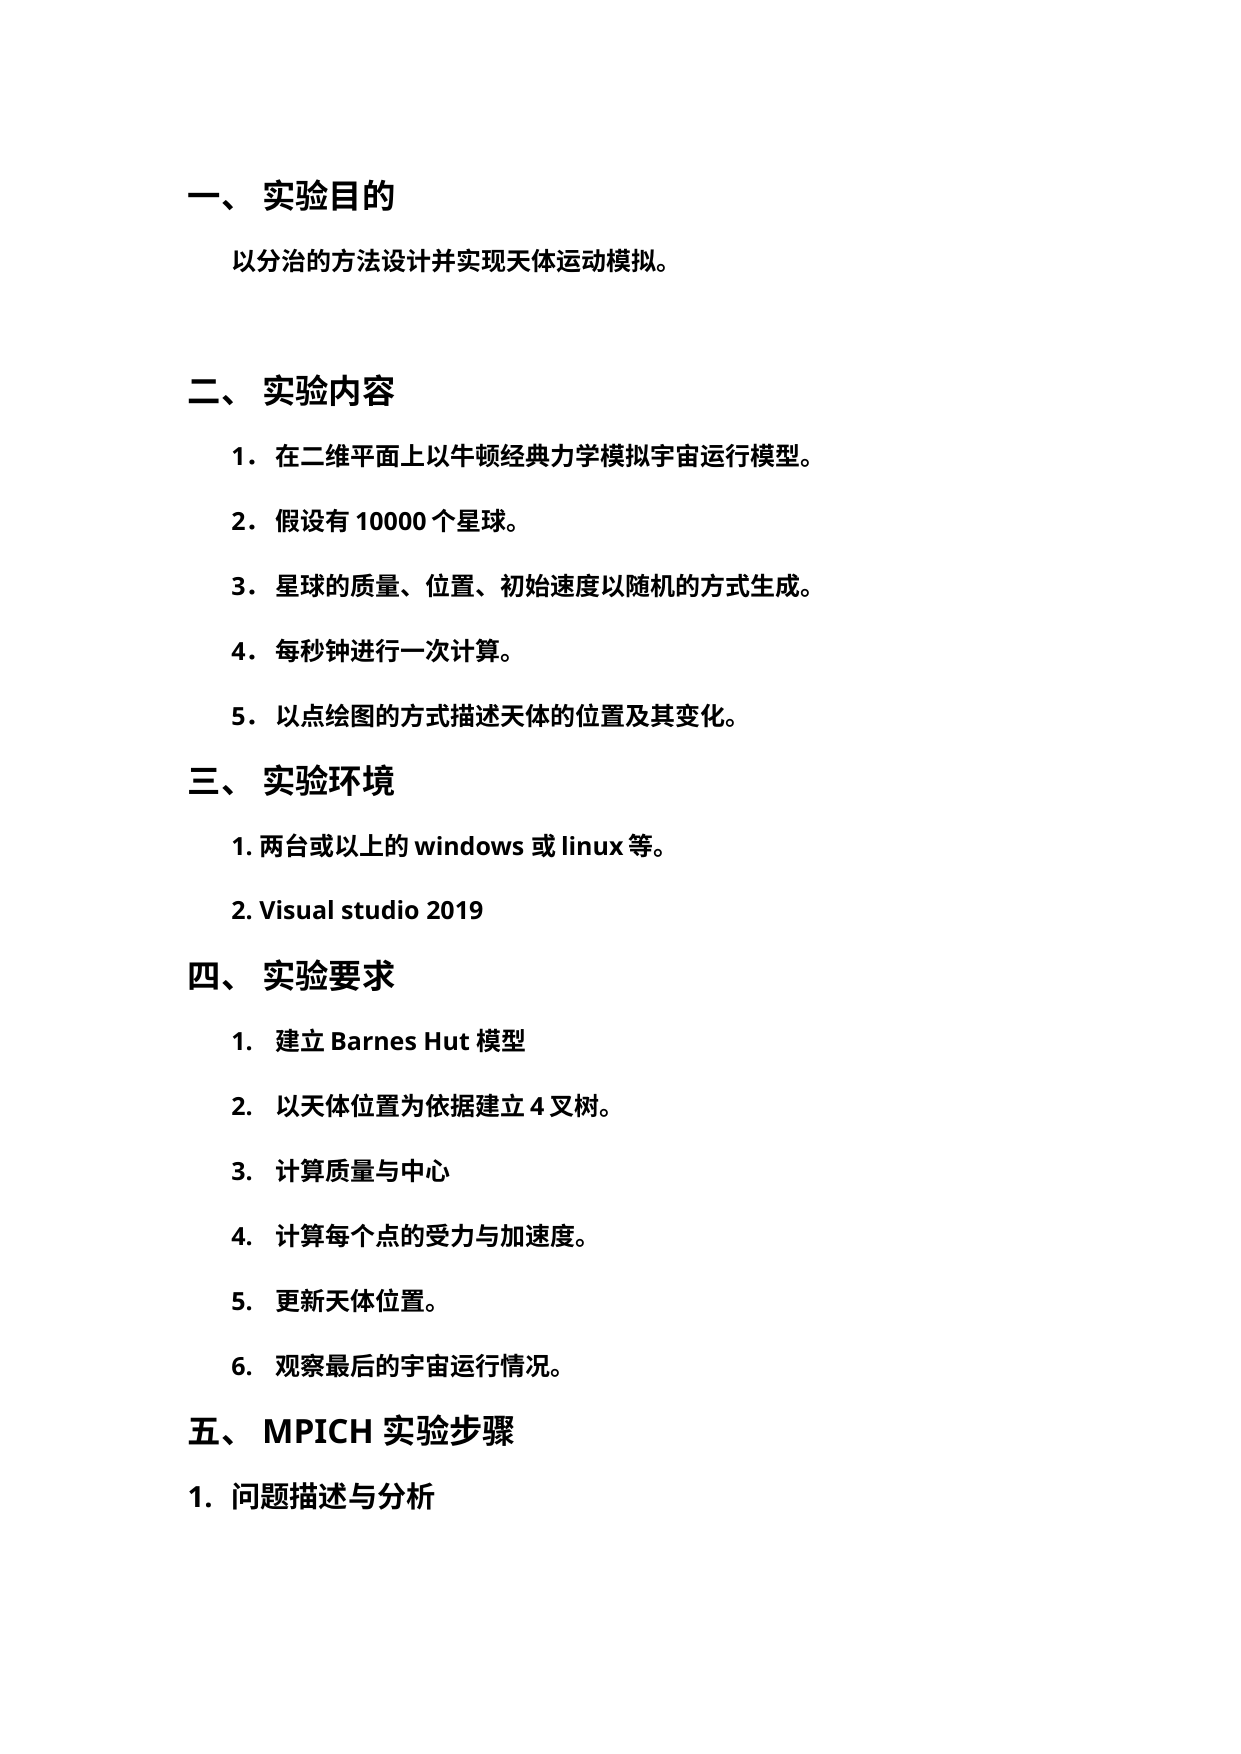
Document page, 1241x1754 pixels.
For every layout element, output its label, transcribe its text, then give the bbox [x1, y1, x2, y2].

list MPICH 实验步骤 [187, 1397, 1053, 1462]
list 计算质量与中心 [187, 1137, 1053, 1202]
list 两台或以上的windows 或linux等。 [187, 812, 1053, 877]
list 实验要求 [187, 942, 1053, 1007]
list 以天体位置为依据建立4叉树。 [187, 1072, 1053, 1137]
list 假设有10000个星球。 [187, 487, 1053, 552]
list 实验内容 [187, 357, 1053, 422]
list 更新天体位置。 [187, 1267, 1053, 1332]
list 实验目的 [187, 162, 1053, 227]
text 以分治的方法设计并实现天体运动模拟。 [187, 227, 1053, 292]
list 每秒钟进行一次计算。 [187, 617, 1053, 682]
list 实验环境 [187, 747, 1053, 812]
list 在二维平面上以牛顿经典力学模拟宇宙运行模型。 [187, 422, 1053, 487]
list 星球的质量、位置、初始速度以随机的方式生成。 [187, 552, 1053, 617]
list Visual studio 2019 [187, 877, 1053, 942]
list 以点绘图的方式描述天体的位置及其变化。 [187, 682, 1053, 747]
list 问题描述与分析 [187, 1462, 1053, 1527]
list 计算每个点的受力与加速度。 [187, 1202, 1053, 1267]
list 观察最后的宇宙运行情况。 [187, 1332, 1053, 1397]
list 建立Barnes Hut 模型 [187, 1007, 1053, 1072]
